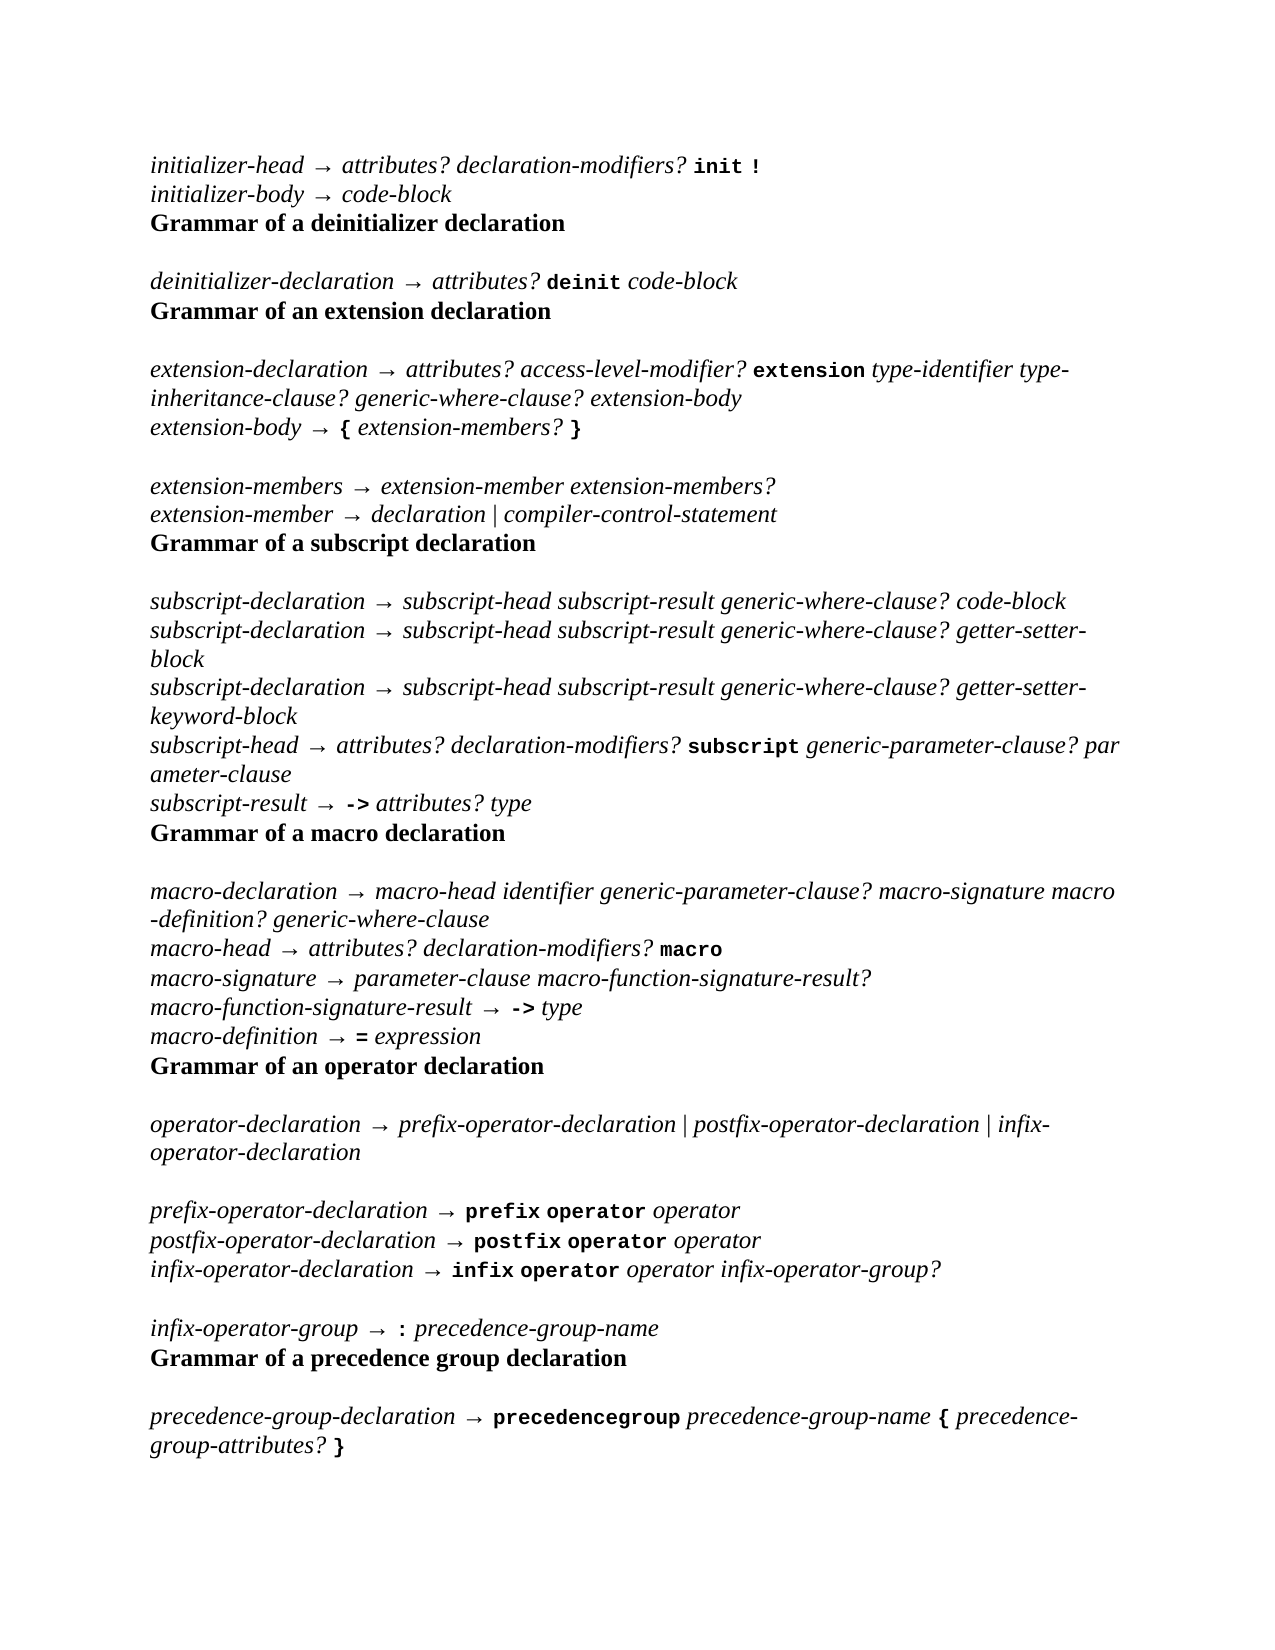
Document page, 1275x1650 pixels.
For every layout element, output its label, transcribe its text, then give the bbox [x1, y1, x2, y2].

text Grammar of a macro declaration [150, 818, 1125, 847]
text precedence-group-declaration → precedencegroup precedence-group-name { precedence-group-attributes? } [150, 1401, 1125, 1460]
text deinitializer-declaration → attributes? deinit code-block [150, 266, 1125, 296]
text Grammar of a deinitializer declaration [150, 208, 1125, 237]
text extension-members → extension-member extension-members? extension-member → declaration | compiler-control-statement [150, 471, 1125, 528]
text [150, 150, 1125, 208]
text Grammar of a precedence group declaration [150, 1343, 1125, 1372]
text prefix-operator-declaration → prefix operator operator postfix-operator-declaration → postfix operator operator infix-operator-declaration → infix operator operator infix-operator-group? [150, 1195, 1125, 1284]
text macro-declaration → macro-head identifier generic-parameter-clause? macro-signature macro-definition? generic-where-clause macro-head → attributes? declaration-modifiers? macro macro-signature → parameter-clause macro-function-signature-result? macro-function-signature-result → -> type macro-definition → = expression [150, 876, 1125, 1051]
text Grammar of a subscript declaration [150, 528, 1125, 557]
text operator-declaration → prefix-operator-declaration | postfix-operator-declaration | infix-operator-declaration [150, 1109, 1125, 1166]
text subscript-declaration → subscript-head subscript-result generic-where-clause? code-block subscript-declaration → subscript-head subscript-result generic-where-clause? getter-setter-block subscript-declaration → subscript-head subscript-result generic-where-clause? getter-setter-keyword-block subscript-head → attributes? declaration-modifiers? subscript generic-parameter-clause? parameter-clause subscript-result → -> attributes? type [150, 586, 1125, 818]
text Grammar of an extension declaration [150, 296, 1125, 324]
text extension-declaration → attributes? access-level-modifier? extension type-identifier type-inheritance-clause? generic-where-clause? extension-body extension-body → { extension-members? } [150, 354, 1125, 442]
text infix-operator-group → : precedence-group-name [150, 1313, 1125, 1343]
text Grammar of an operator declaration [150, 1051, 1125, 1079]
